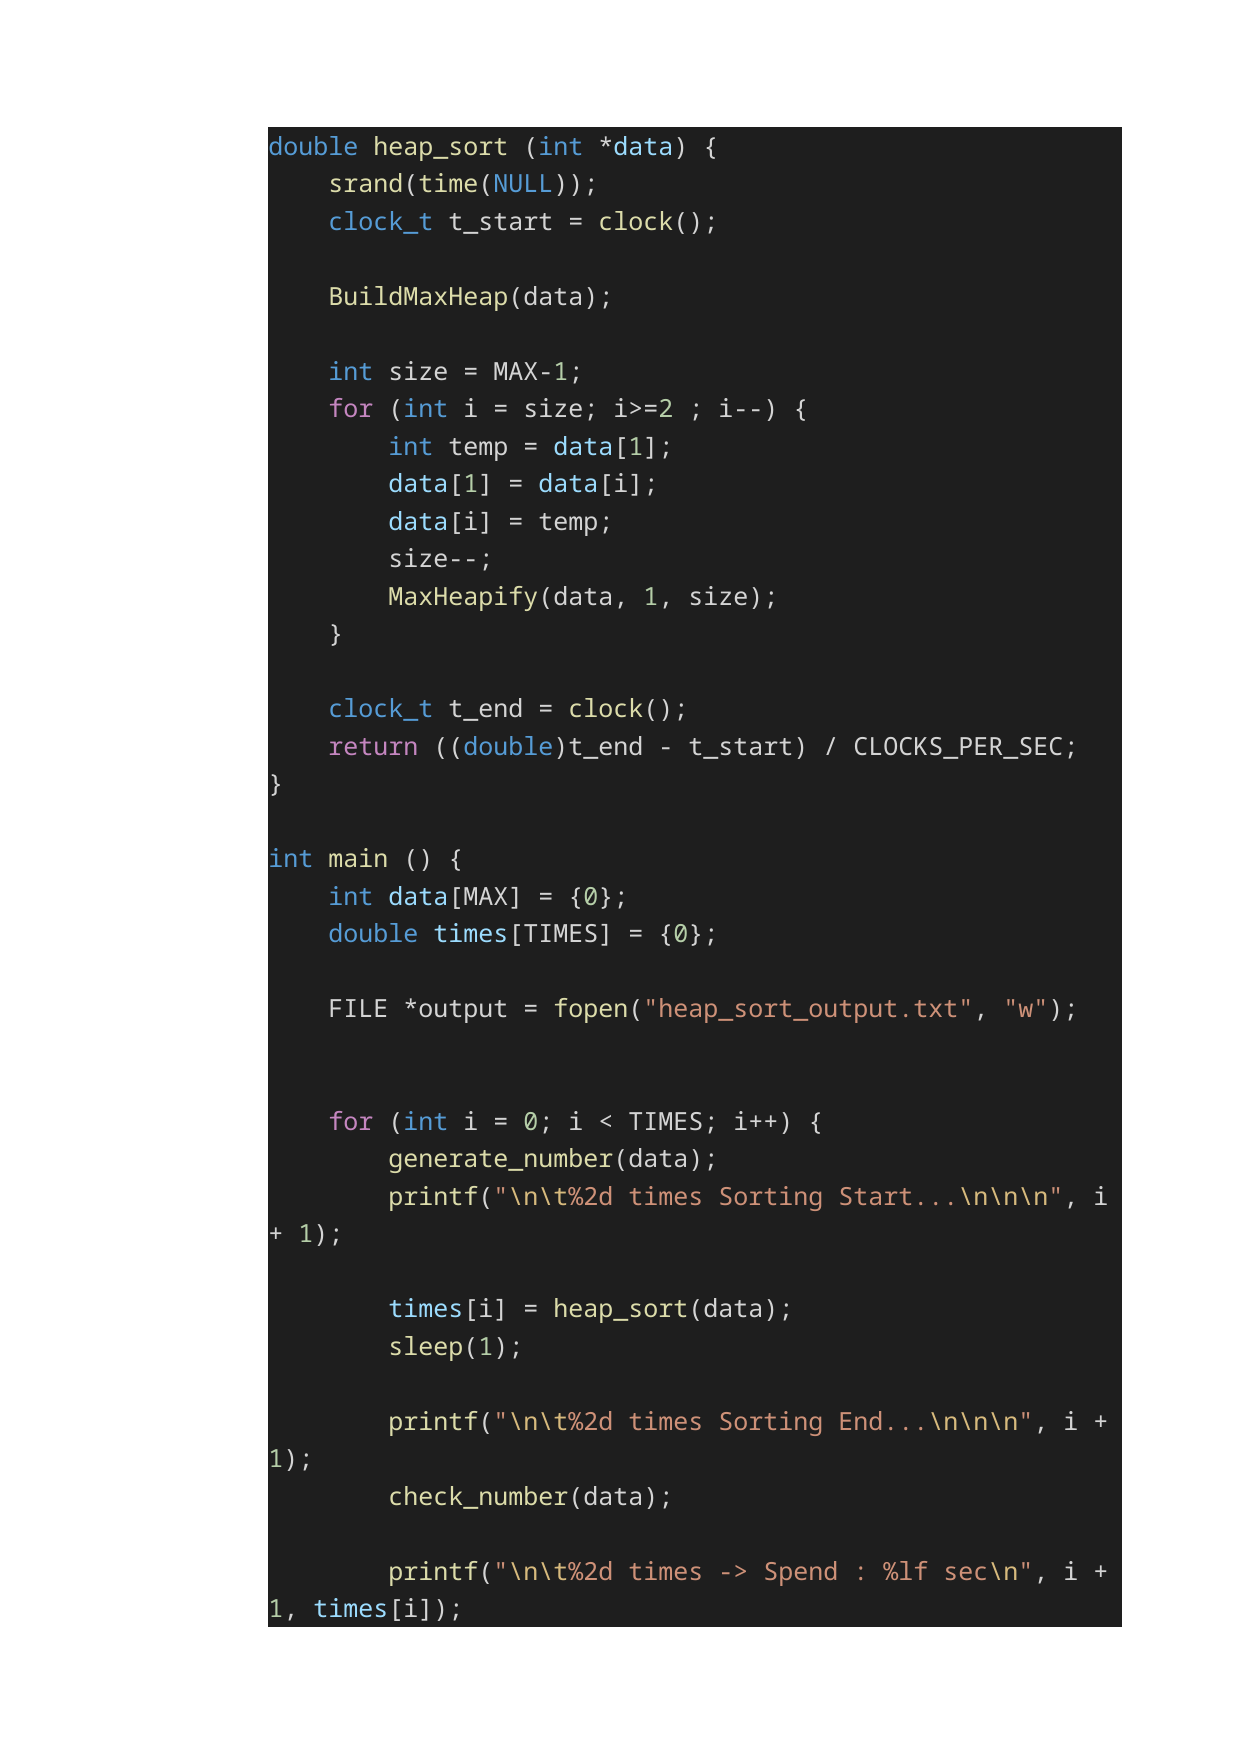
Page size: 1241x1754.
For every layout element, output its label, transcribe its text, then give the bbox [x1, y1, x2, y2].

text for (int i = size; i>=2 ; i--) { [268, 389, 1122, 427]
text data[1] = data[i]; [268, 464, 1122, 502]
text double times[TIMES] = {0}; [268, 914, 1122, 952]
text double heap_sort (int *data) { [268, 127, 1122, 164]
text BuildMaxHeap(data); [268, 277, 1122, 314]
text data[i] = temp; [268, 502, 1122, 539]
text generate_number(data); [268, 1139, 1122, 1177]
text printf("\n\t%2d times Sorting Start...\n\n\n", i + 1); [268, 1177, 1122, 1252]
text } [268, 614, 1122, 652]
text } [268, 764, 1122, 802]
text int temp = data[1]; [268, 427, 1122, 464]
text size--; [268, 539, 1122, 577]
text clock_t t_start = clock(); [268, 202, 1122, 239]
text printf("\n\t%2d times Sorting End...\n\n\n", i + 1); [268, 1402, 1122, 1477]
text times[i] = heap_sort(data); [268, 1289, 1122, 1327]
text srand(time(NULL)); [268, 164, 1122, 202]
text printf("\n\t%2d times -> Spend : %lf sec\n", i + 1, times[i]); [268, 1552, 1122, 1627]
text return ((double)t_end - t_start) / CLOCKS_PER_SEC; [268, 727, 1122, 764]
text check_number(data); [268, 1477, 1122, 1514]
text for (int i = 0; i < TIMES; i++) { [268, 1102, 1122, 1139]
text sleep(1); [268, 1327, 1122, 1364]
text FILE *output = fopen("heap_sort_output.txt", "w"); [268, 989, 1122, 1027]
text int data[MAX] = {0}; [268, 877, 1122, 914]
text MaxHeapify(data, 1, size); [268, 577, 1122, 614]
text clock_t t_end = clock(); [268, 689, 1122, 727]
text int size = MAX-1; [268, 352, 1122, 389]
text int main () { [268, 839, 1122, 877]
